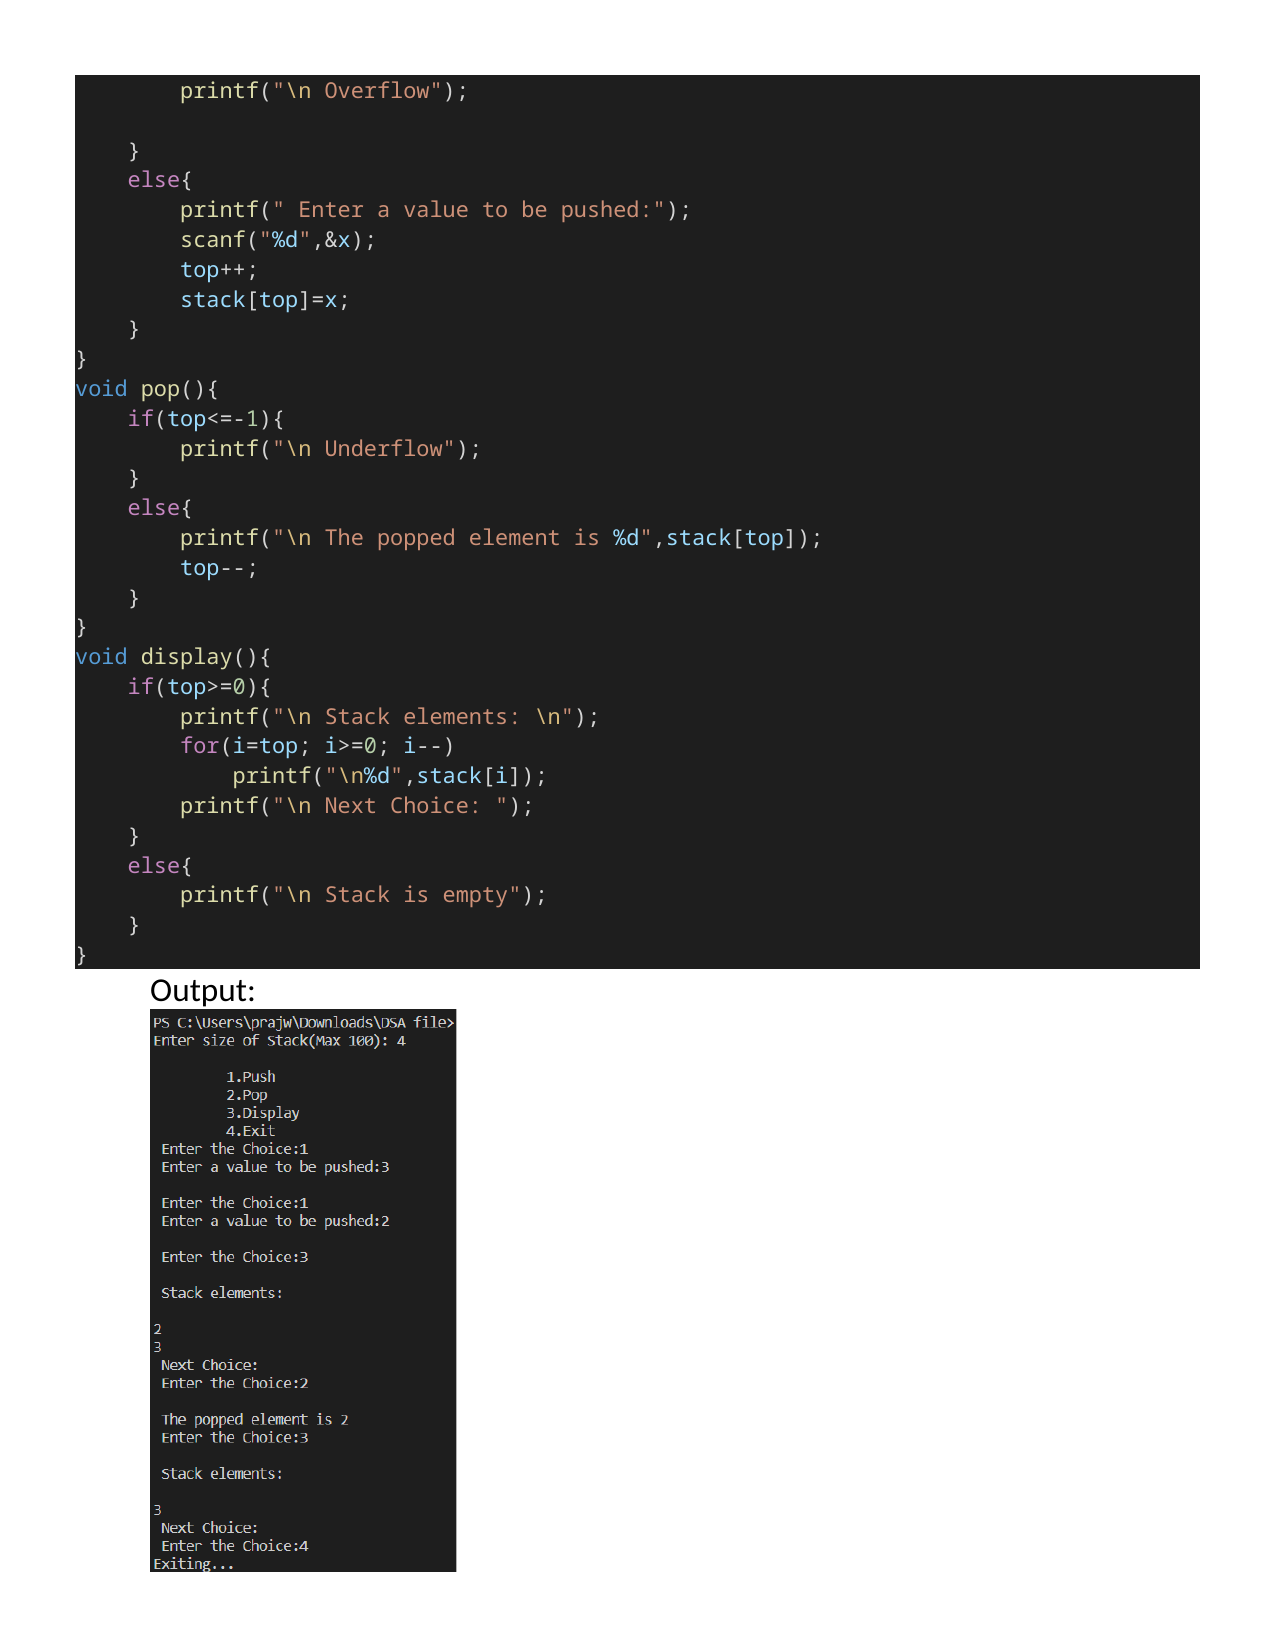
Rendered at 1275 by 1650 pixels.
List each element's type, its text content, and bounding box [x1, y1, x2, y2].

text printf(" Enter a value to be pushed:"); [75, 194, 1200, 224]
text } [75, 909, 1200, 939]
text for(i=top; i>=0; i--) [75, 730, 1200, 760]
text } [75, 820, 1200, 849]
picture [150, 1009, 457, 1572]
text printf("\n The popped element is %d",stack[top]); [75, 522, 1200, 552]
text if(top<=-1){ [75, 403, 1200, 432]
text } [75, 939, 1200, 969]
text void pop(){ [75, 373, 1200, 403]
text Output: [150, 969, 1200, 1009]
text printf("\n%d",stack[i]); [75, 760, 1200, 790]
text else{ [75, 849, 1200, 879]
text top++; [75, 254, 1200, 283]
text printf("\n Next Choice: "); [75, 790, 1200, 820]
text printf("\n Underflow"); [75, 432, 1200, 462]
text if(top>=0){ [75, 671, 1200, 701]
text } [75, 343, 1200, 373]
text void display(){ [75, 641, 1200, 671]
text printf("\n Overflow"); [75, 75, 1200, 105]
text printf("\n Stack is empty"); [75, 879, 1200, 909]
text scanf("%d",&x); [75, 224, 1200, 254]
text } [75, 462, 1200, 492]
text printf("\n Stack elements: \n"); [75, 701, 1200, 730]
text } [75, 313, 1200, 343]
text } [75, 581, 1200, 611]
text } [75, 611, 1200, 641]
text else{ [75, 164, 1200, 194]
text else{ [75, 492, 1200, 522]
text top--; [75, 552, 1200, 581]
text } [75, 134, 1200, 164]
text stack[top]=x; [75, 283, 1200, 313]
